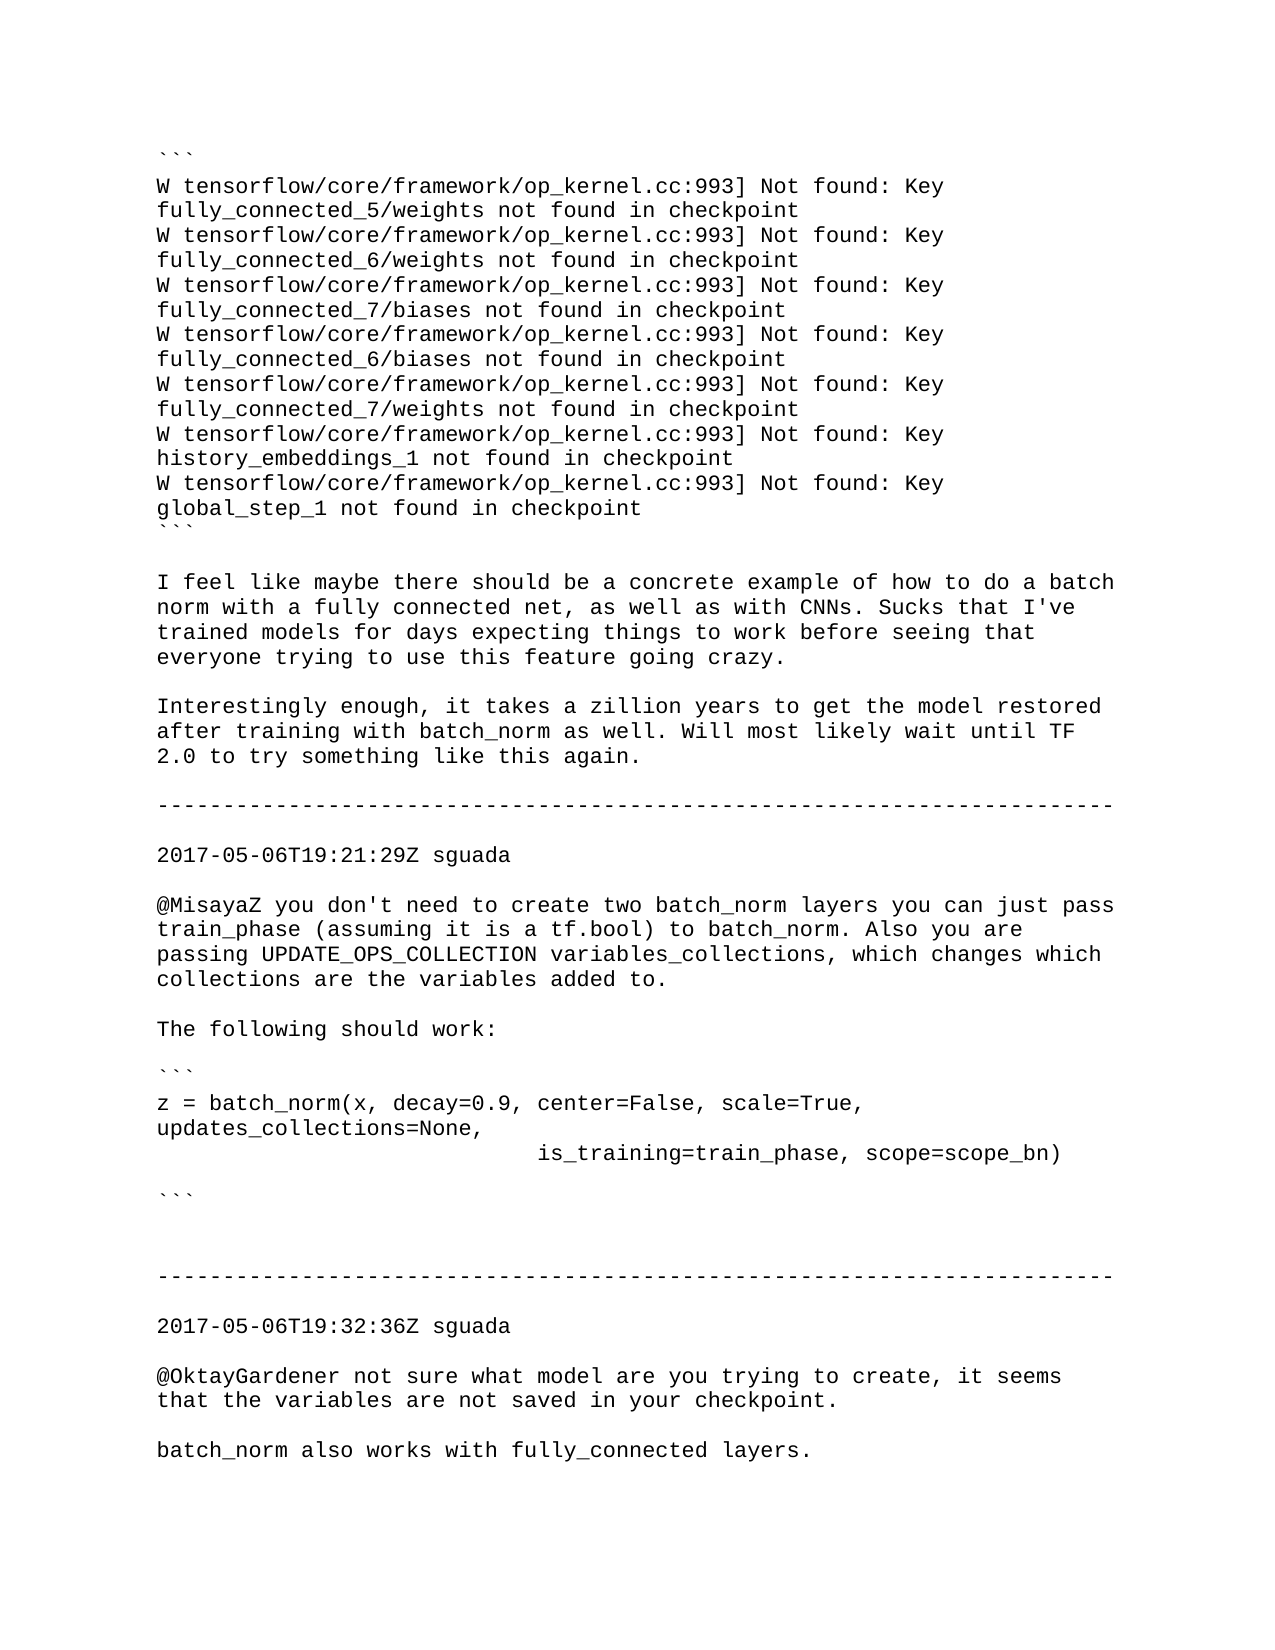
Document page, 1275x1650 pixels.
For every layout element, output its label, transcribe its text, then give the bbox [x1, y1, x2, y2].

text ``` [156, 1067, 1118, 1092]
text 2017-05-06T19:32:36Z sguada [156, 1315, 1118, 1340]
text ------------------------------------------------------------------------- [156, 794, 1118, 819]
text ``` [156, 150, 1118, 175]
text batch_norm also works with fully_connected layers. [156, 1439, 1118, 1464]
text W tensorflow/core/framework/op_kernel.cc:993] Not found: Key fully_connected_6/biases not found in checkpoint [156, 323, 1118, 373]
text W tensorflow/core/framework/op_kernel.cc:993] Not found: Key global_step_1 not found in checkpoint [156, 472, 1118, 522]
text z = batch_norm(x, decay=0.9, center=False, scale=True, updates_collections=None, [156, 1092, 1118, 1142]
text @OktayGardener not sure what model are you trying to create, it seems that the variables are not saved in your checkpoint. [156, 1365, 1118, 1414]
text W tensorflow/core/framework/op_kernel.cc:993] Not found: Key fully_connected_5/weights not found in checkpoint [156, 175, 1118, 224]
text W tensorflow/core/framework/op_kernel.cc:993] Not found: Key fully_connected_7/weights not found in checkpoint [156, 373, 1118, 423]
text @MisayaZ you don't need to create two batch_norm layers you can just pass train_phase (assuming it is a tf.bool) to batch_norm. Also you are passing UPDATE_OPS_COLLECTION variables_collections, which changes which collections are the variables added to. [156, 894, 1118, 993]
text W tensorflow/core/framework/op_kernel.cc:993] Not found: Key history_embeddings_1 not found in checkpoint [156, 423, 1118, 472]
text The following should work: [156, 1018, 1118, 1042]
text Interestingly enough, it takes a zillion years to get the model restored after training with batch_norm as well. Will most likely wait until TF 2.0 to try something like this again. [156, 695, 1118, 770]
text is_training=train_phase, scope=scope_bn) [156, 1142, 1118, 1166]
text ``` [156, 522, 1118, 547]
text ------------------------------------------------------------------------- [156, 1266, 1118, 1290]
text I feel like maybe there should be a concrete example of how to do a batch norm with a fully connected net, as well as with CNNs. Sucks that I've trained models for days expecting things to work before seeing that everyone trying to use this feature going crazy. [156, 571, 1118, 671]
text ``` [156, 1191, 1118, 1216]
text W tensorflow/core/framework/op_kernel.cc:993] Not found: Key fully_connected_7/biases not found in checkpoint [156, 274, 1118, 323]
text 2017-05-06T19:21:29Z sguada [156, 844, 1118, 869]
text W tensorflow/core/framework/op_kernel.cc:993] Not found: Key fully_connected_6/weights not found in checkpoint [156, 224, 1118, 274]
